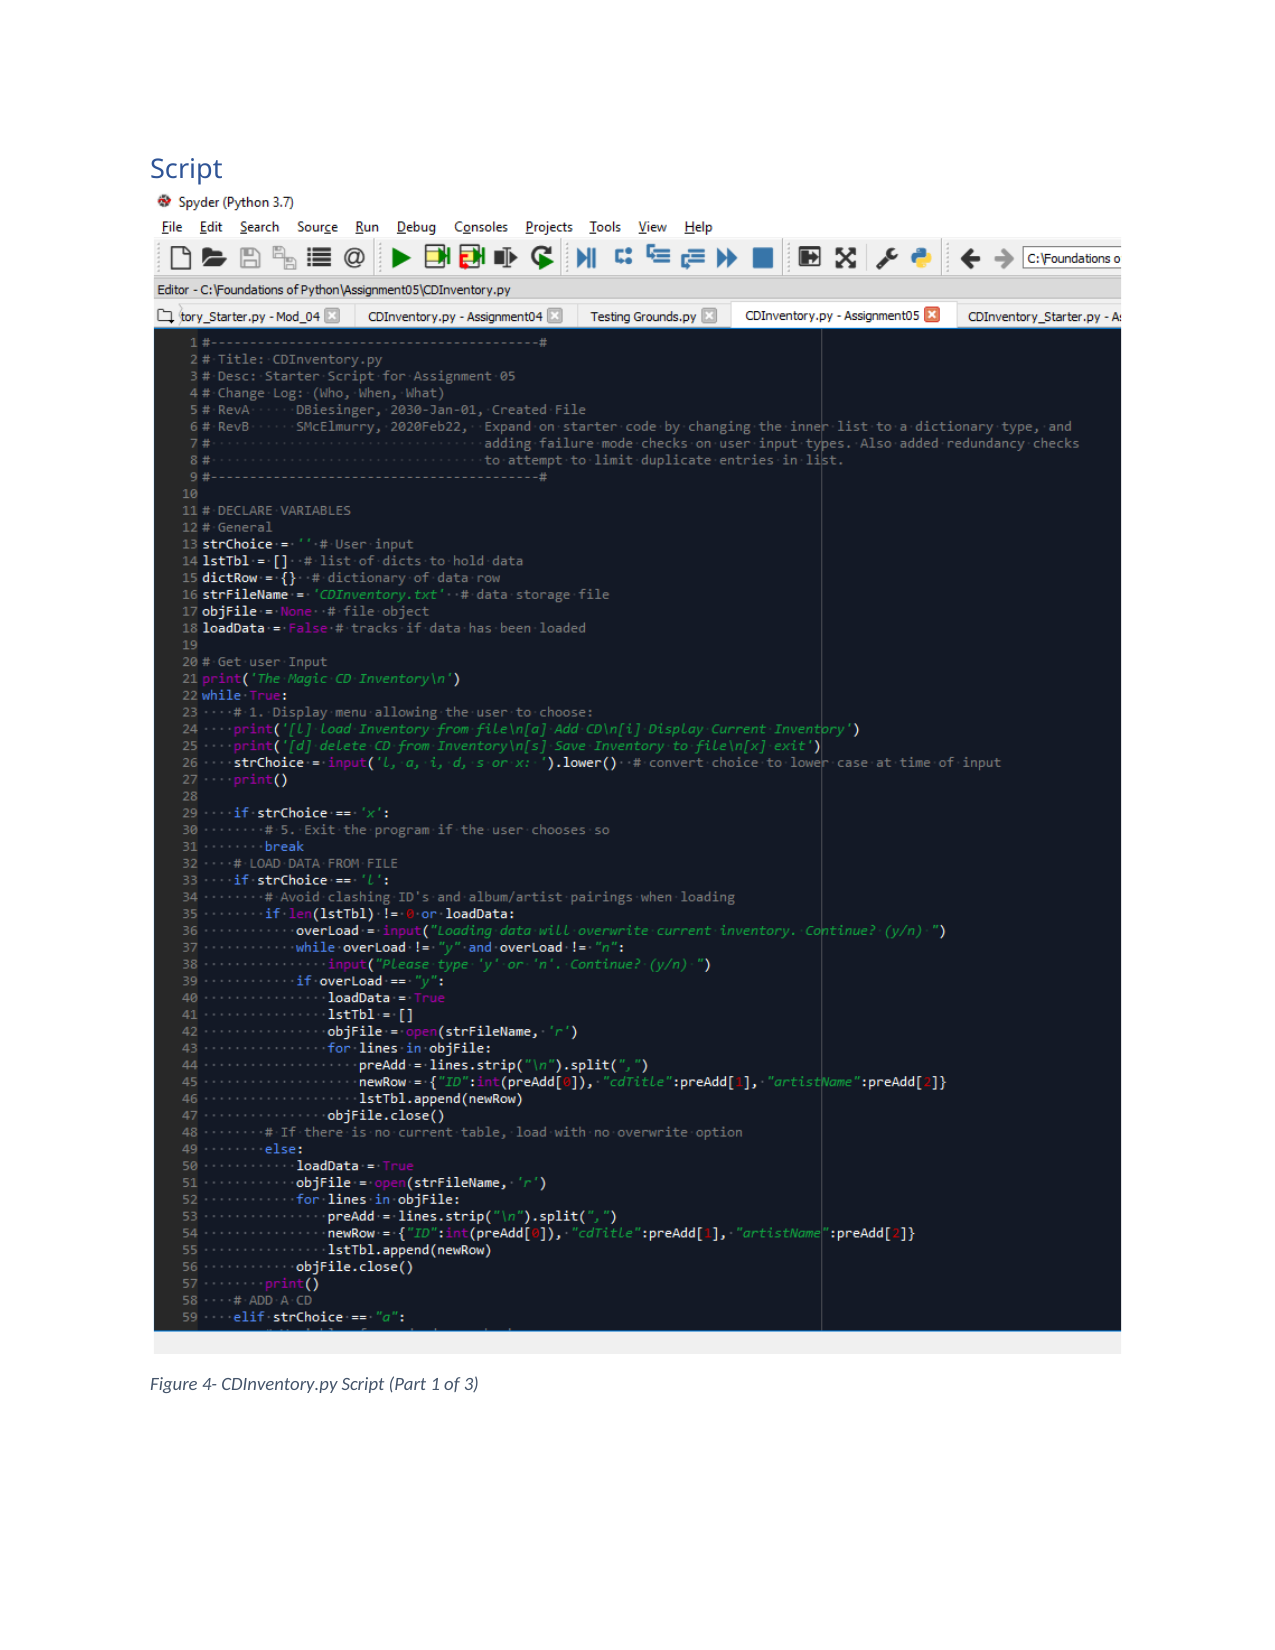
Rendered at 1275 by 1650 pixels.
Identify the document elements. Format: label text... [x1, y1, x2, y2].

subtitle Script [150, 150, 1125, 187]
picture [153, 189, 1122, 1354]
